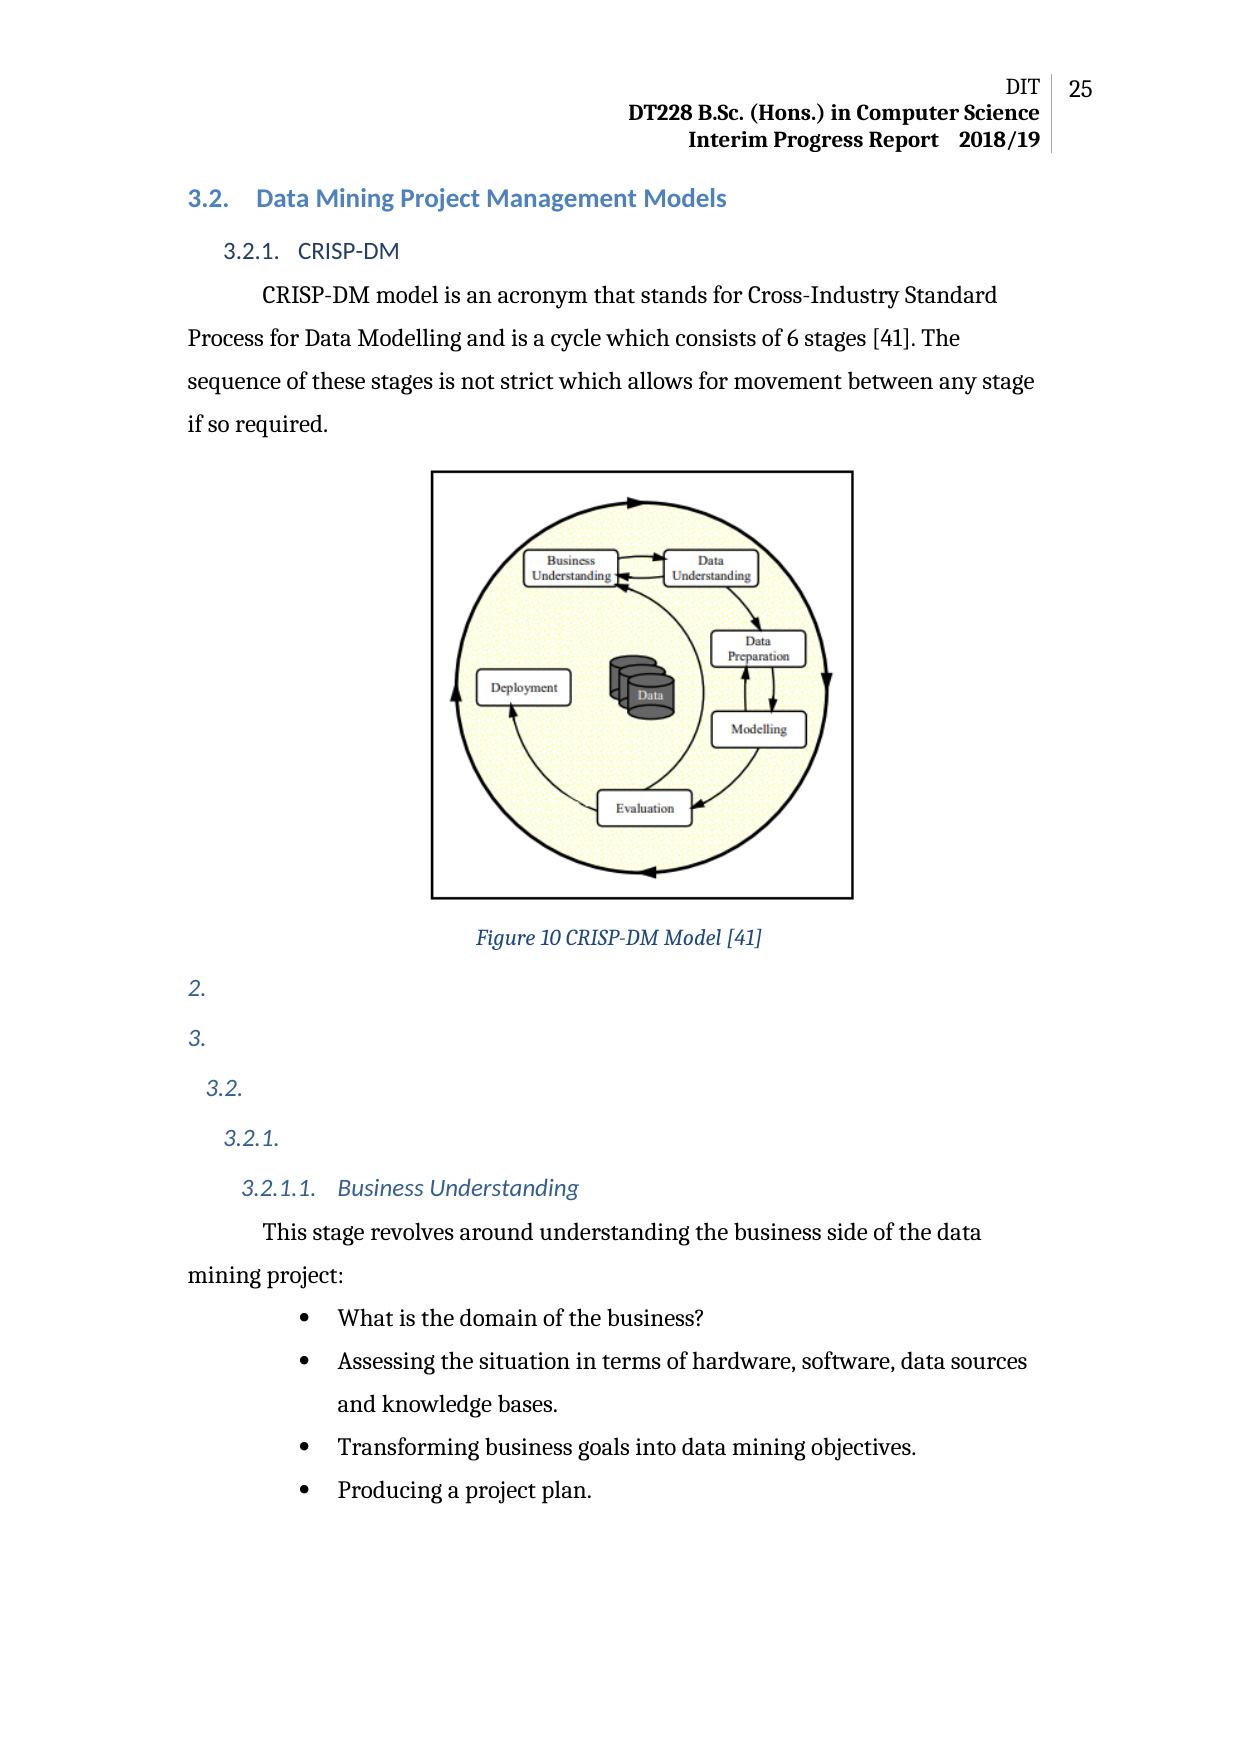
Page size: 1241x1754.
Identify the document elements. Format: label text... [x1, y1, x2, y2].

list What is the domain of the business? [300, 1304, 1053, 1333]
subtitle CRISP-DM [223, 235, 1053, 266]
text This stage revolves around understanding the business side of the data mining project: [187, 1218, 1053, 1289]
list Assessing the situation in terms of hardware, software, data sources and knowledge bases. [300, 1347, 1053, 1419]
list Producing a project plan. [300, 1476, 1053, 1505]
text CRISP-DM model is an acronym that stands for Cross-Industry Standard Process for Data Modelling and is a cycle which consists of 6 stages [41]. The sequence of these stages is not strict which allows for movement between any stage if so required. [187, 281, 1053, 439]
subtitle Business Understanding [241, 1172, 1053, 1202]
list Transforming business goals into data mining objectives. [300, 1433, 1053, 1462]
text Figure 10 CRISP-DM Model [41] [187, 925, 1053, 952]
subtitle Data Mining Project Management Models [187, 182, 1053, 214]
picture [397, 453, 879, 911]
